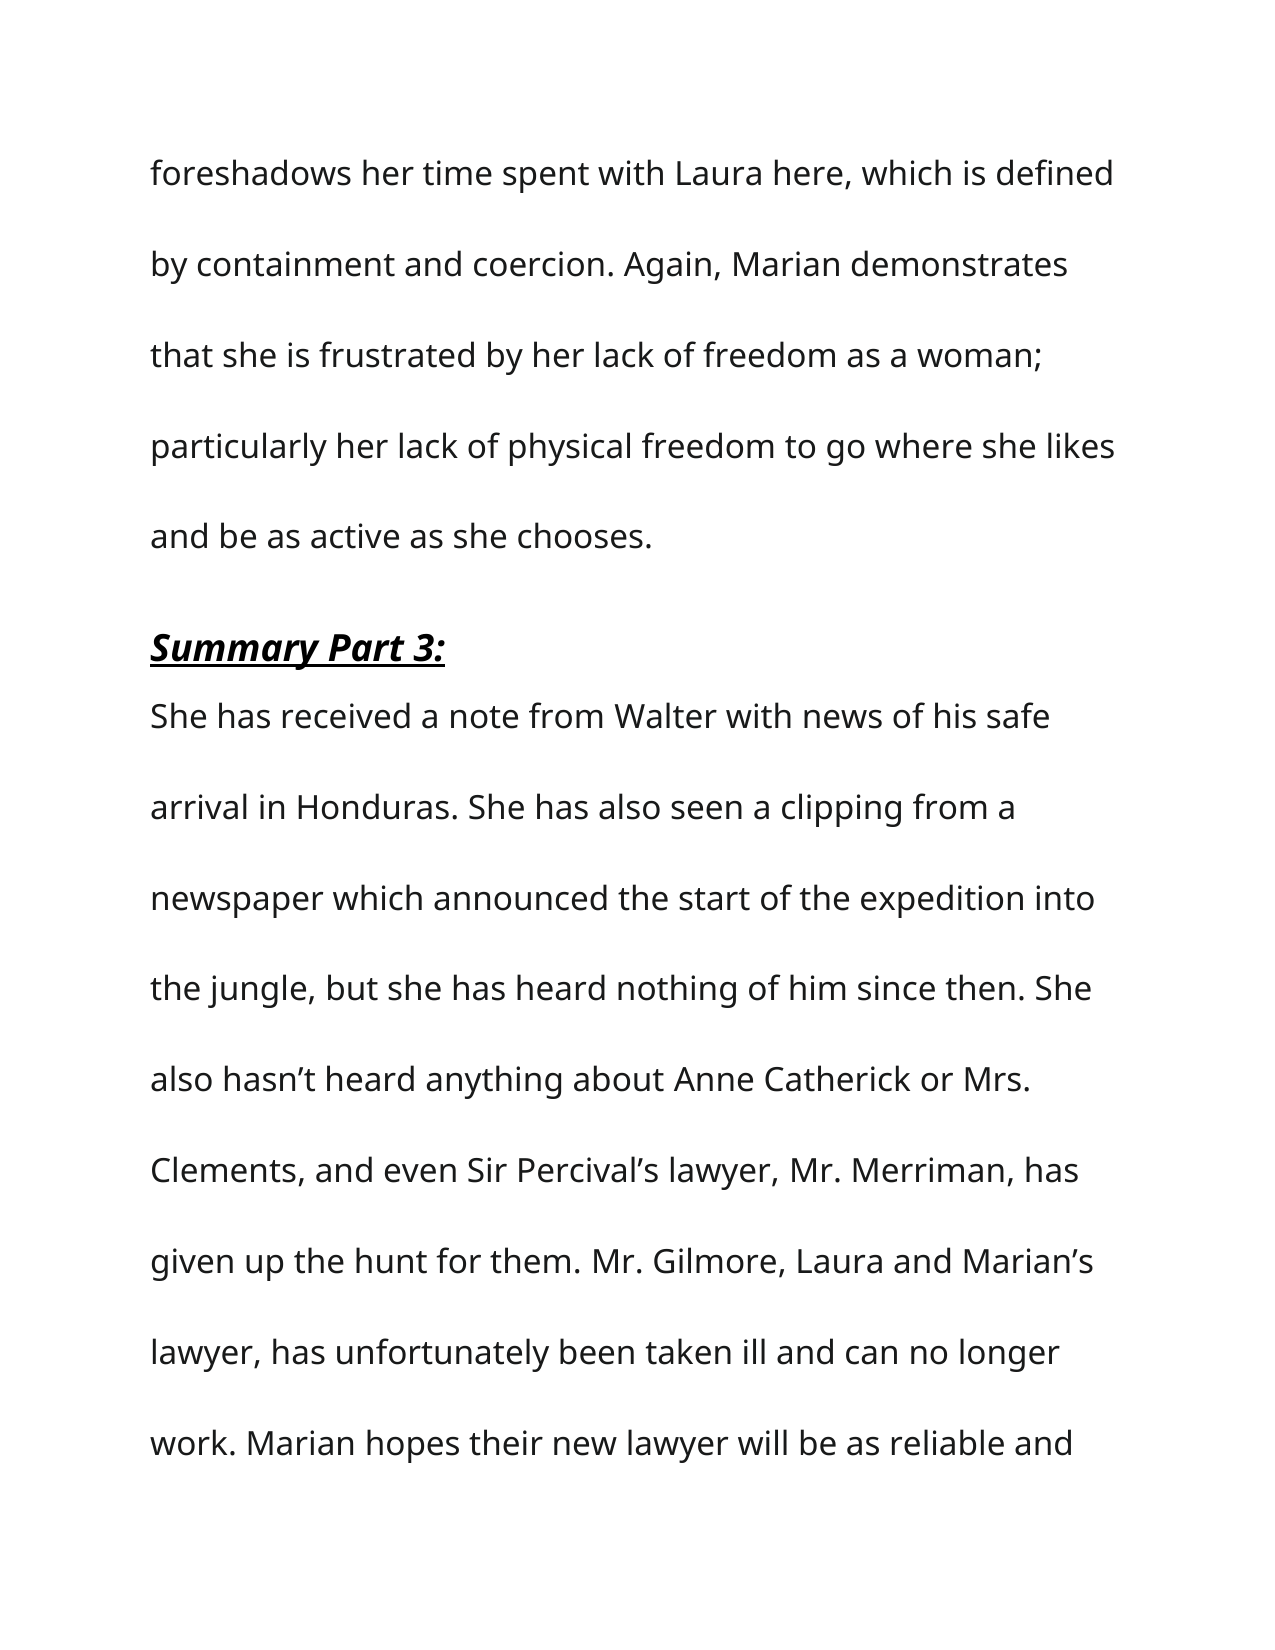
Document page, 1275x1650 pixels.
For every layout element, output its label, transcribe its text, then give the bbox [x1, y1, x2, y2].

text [150, 693, 1125, 1465]
text Summary Part 3: [150, 621, 1125, 672]
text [150, 150, 1125, 559]
